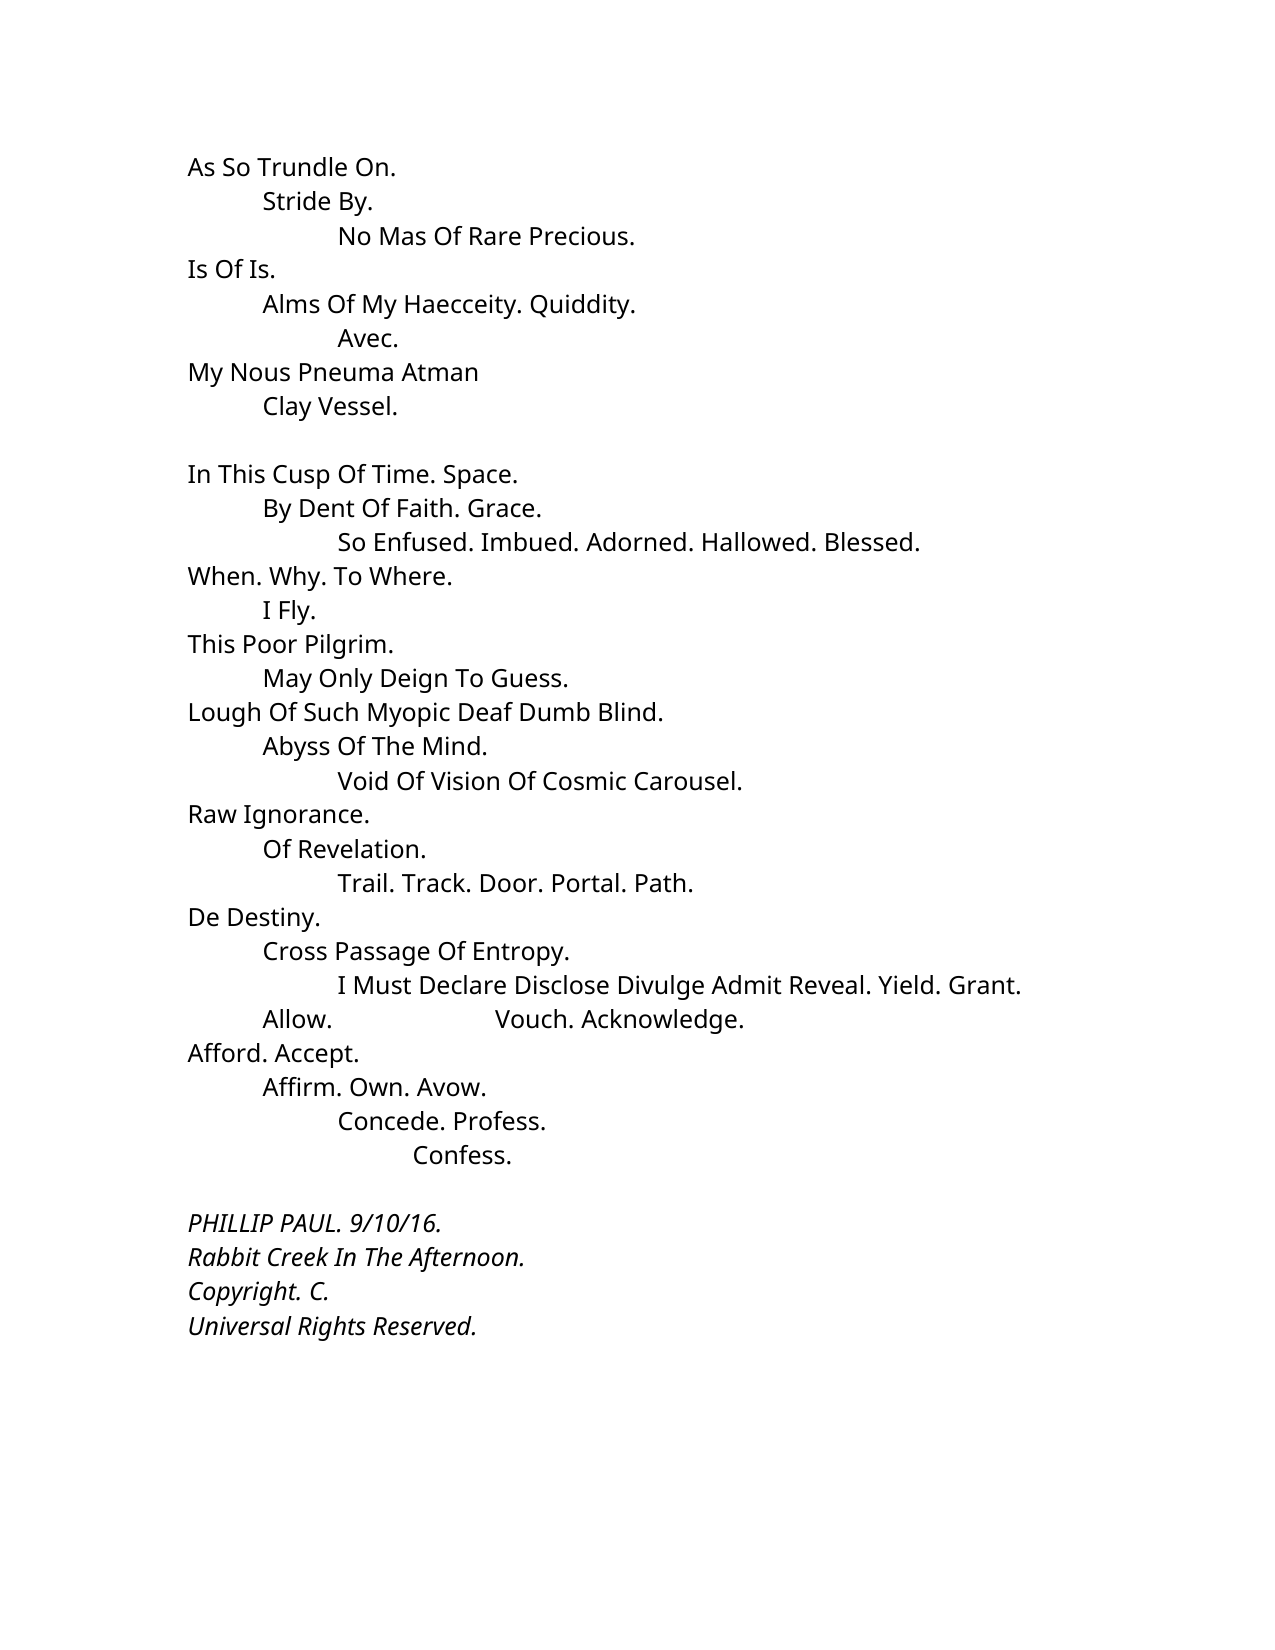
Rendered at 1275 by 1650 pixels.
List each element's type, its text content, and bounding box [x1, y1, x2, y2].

text Abyss Of The Mind. [187, 729, 1087, 763]
text May Only Deign To Guess. [187, 661, 1087, 695]
text Of Revelation. [187, 831, 1087, 865]
text Confess. [337, 1138, 1087, 1172]
text Afford. Accept. [187, 1036, 1087, 1070]
text By Dent Of Faith. Grace. [187, 491, 1087, 525]
text I Fly. [187, 593, 1087, 627]
text Lough Of Such Myopic Deaf Dumb Blind. [187, 695, 1087, 729]
text Is Of Is. [187, 252, 1087, 286]
text I Must Declare Disclose Divulge Admit Reveal. Yield. Grant. Allow. Vouch. Acknowledge. [262, 967, 1087, 1036]
text PHILLIP PAUL. 9/10/16. [187, 1206, 1087, 1240]
text Alms Of My Haecceity. Quiddity. [187, 286, 1087, 320]
text No Mas Of Rare Precious. [262, 218, 1087, 252]
text Concede. Profess. [262, 1104, 1087, 1138]
text My Nous Pneuma Atman [187, 354, 1087, 388]
text Cross Passage Of Entropy. [187, 933, 1087, 967]
text So Enfused. Imbued. Adorned. Hallowed. Blessed. [262, 525, 1087, 559]
text Trail. Track. Door. Portal. Path. [262, 865, 1087, 899]
text De Destiny. [187, 899, 1087, 933]
text Avec. [262, 320, 1087, 354]
text This Poor Pilgrim. [187, 627, 1087, 661]
text Clay Vessel. [187, 388, 1087, 422]
text In This Cusp Of Time. Space. [187, 457, 1087, 491]
text As So Trundle On. [187, 150, 1087, 184]
text When. Why. To Where. [187, 559, 1087, 593]
text Raw Ignorance. [187, 797, 1087, 831]
text Affirm. Own. Avow. [187, 1070, 1087, 1104]
text Void Of Vision Of Cosmic Carousel. [262, 763, 1087, 797]
text Rabbit Creek In The Afternoon. [187, 1240, 1087, 1274]
text Copyright. C. [187, 1274, 1087, 1308]
text Stride By. [187, 184, 1087, 218]
text Universal Rights Reserved. [187, 1308, 1087, 1342]
